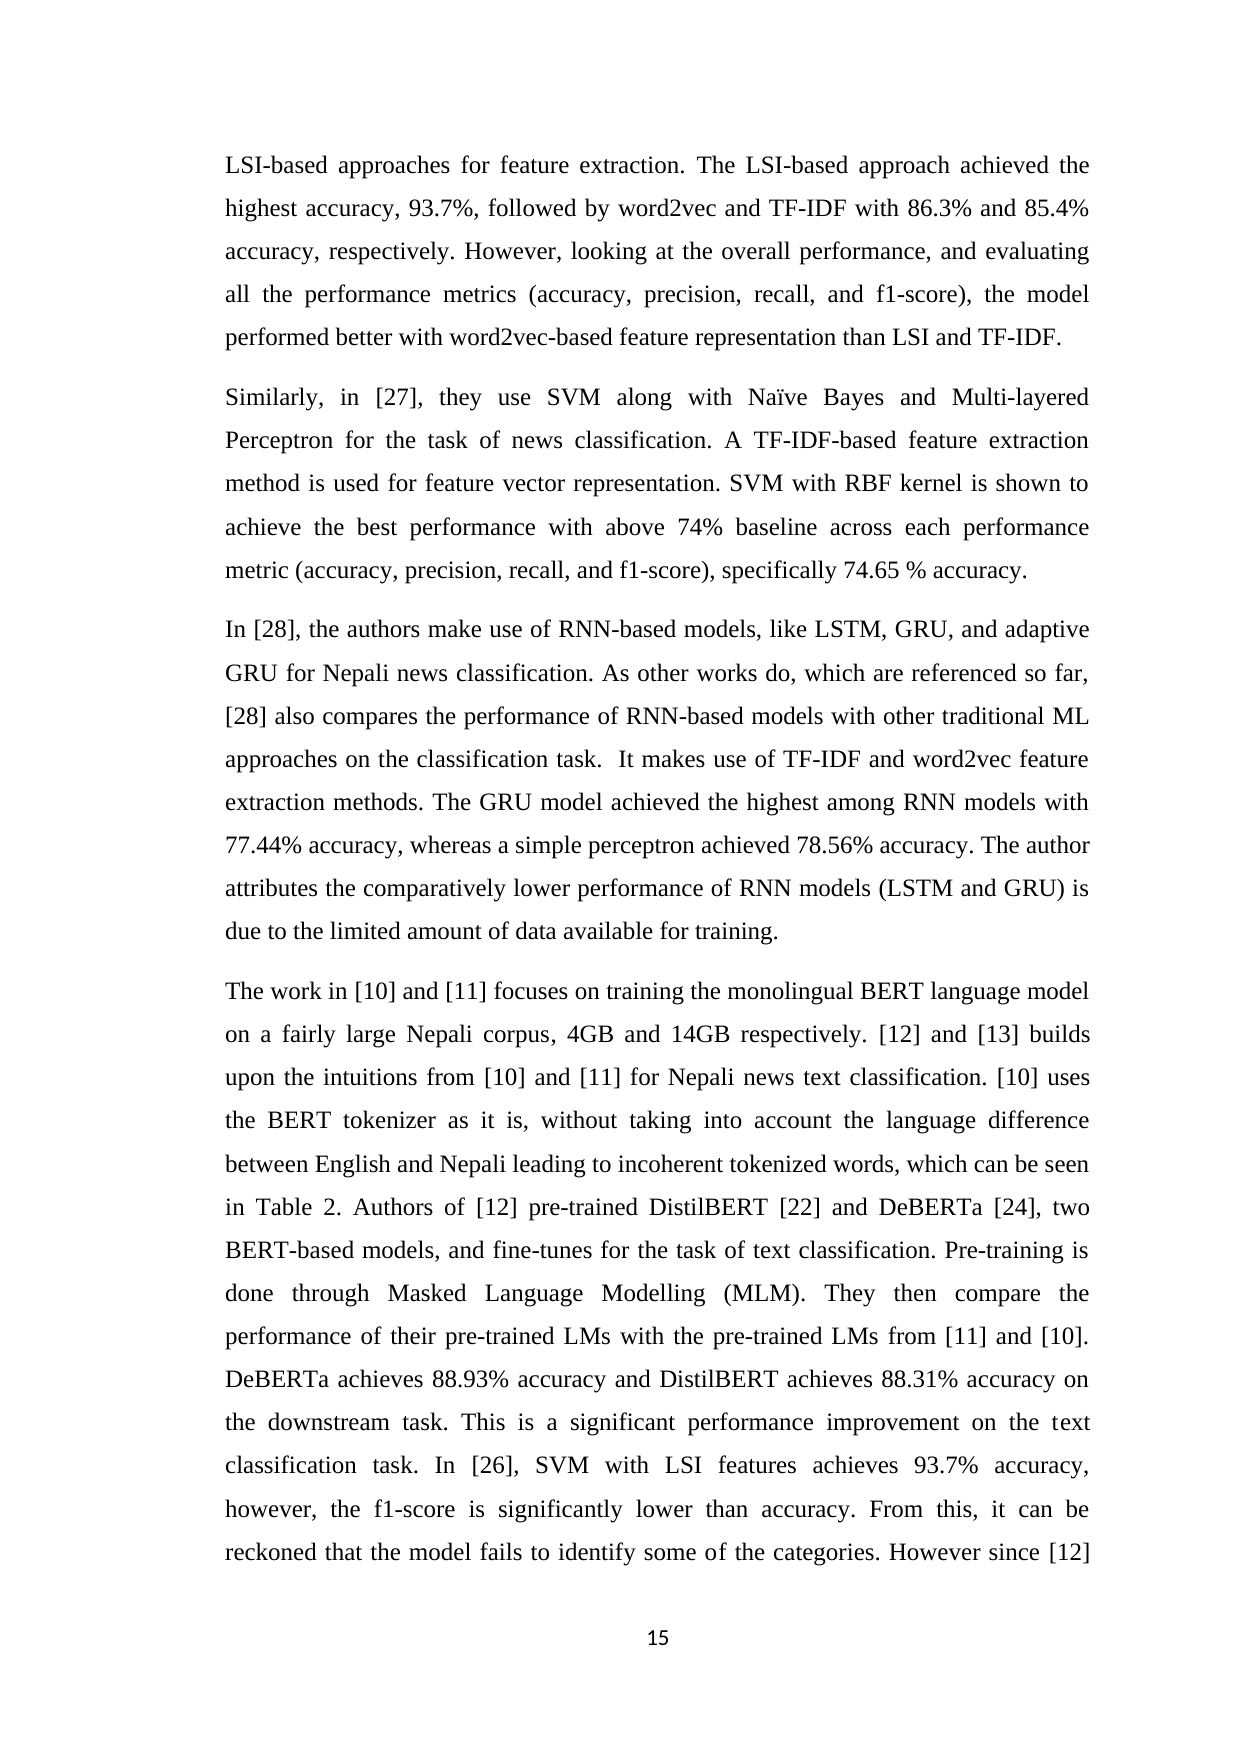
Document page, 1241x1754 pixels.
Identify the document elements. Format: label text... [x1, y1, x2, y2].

text In, the authors make use of RNN-based models, like LSTM, GRU, and adaptive GRU for Nepali news classification. As other works do, which are referenced so far, also compares the performance of RNN-based models with other traditional ML approaches on the classification task. It makes use of TF-IDF and word2vec feature extraction methods. The GRU model achieved the highest among RNN models with 77.44% accuracy, whereas a simple perceptron achieved 78.56% accuracy. The author attributes the comparatively lower performance of RNN models (LSTM and GRU) is due to the limited amount of data available for training. [225, 614, 1090, 945]
text Similarly, in , they use SVM along with Naïve Bayes and Multi-layered Perceptron for the task of news classification. A TF-IDF-based feature extraction method is used for feature vector representation. SVM with RBF kernel is shown to achieve the best performance with above 74% baseline across each performance metric (accuracy, precision, recall, and f1-score), specifically 74.65 % accuracy. [225, 382, 1090, 583]
